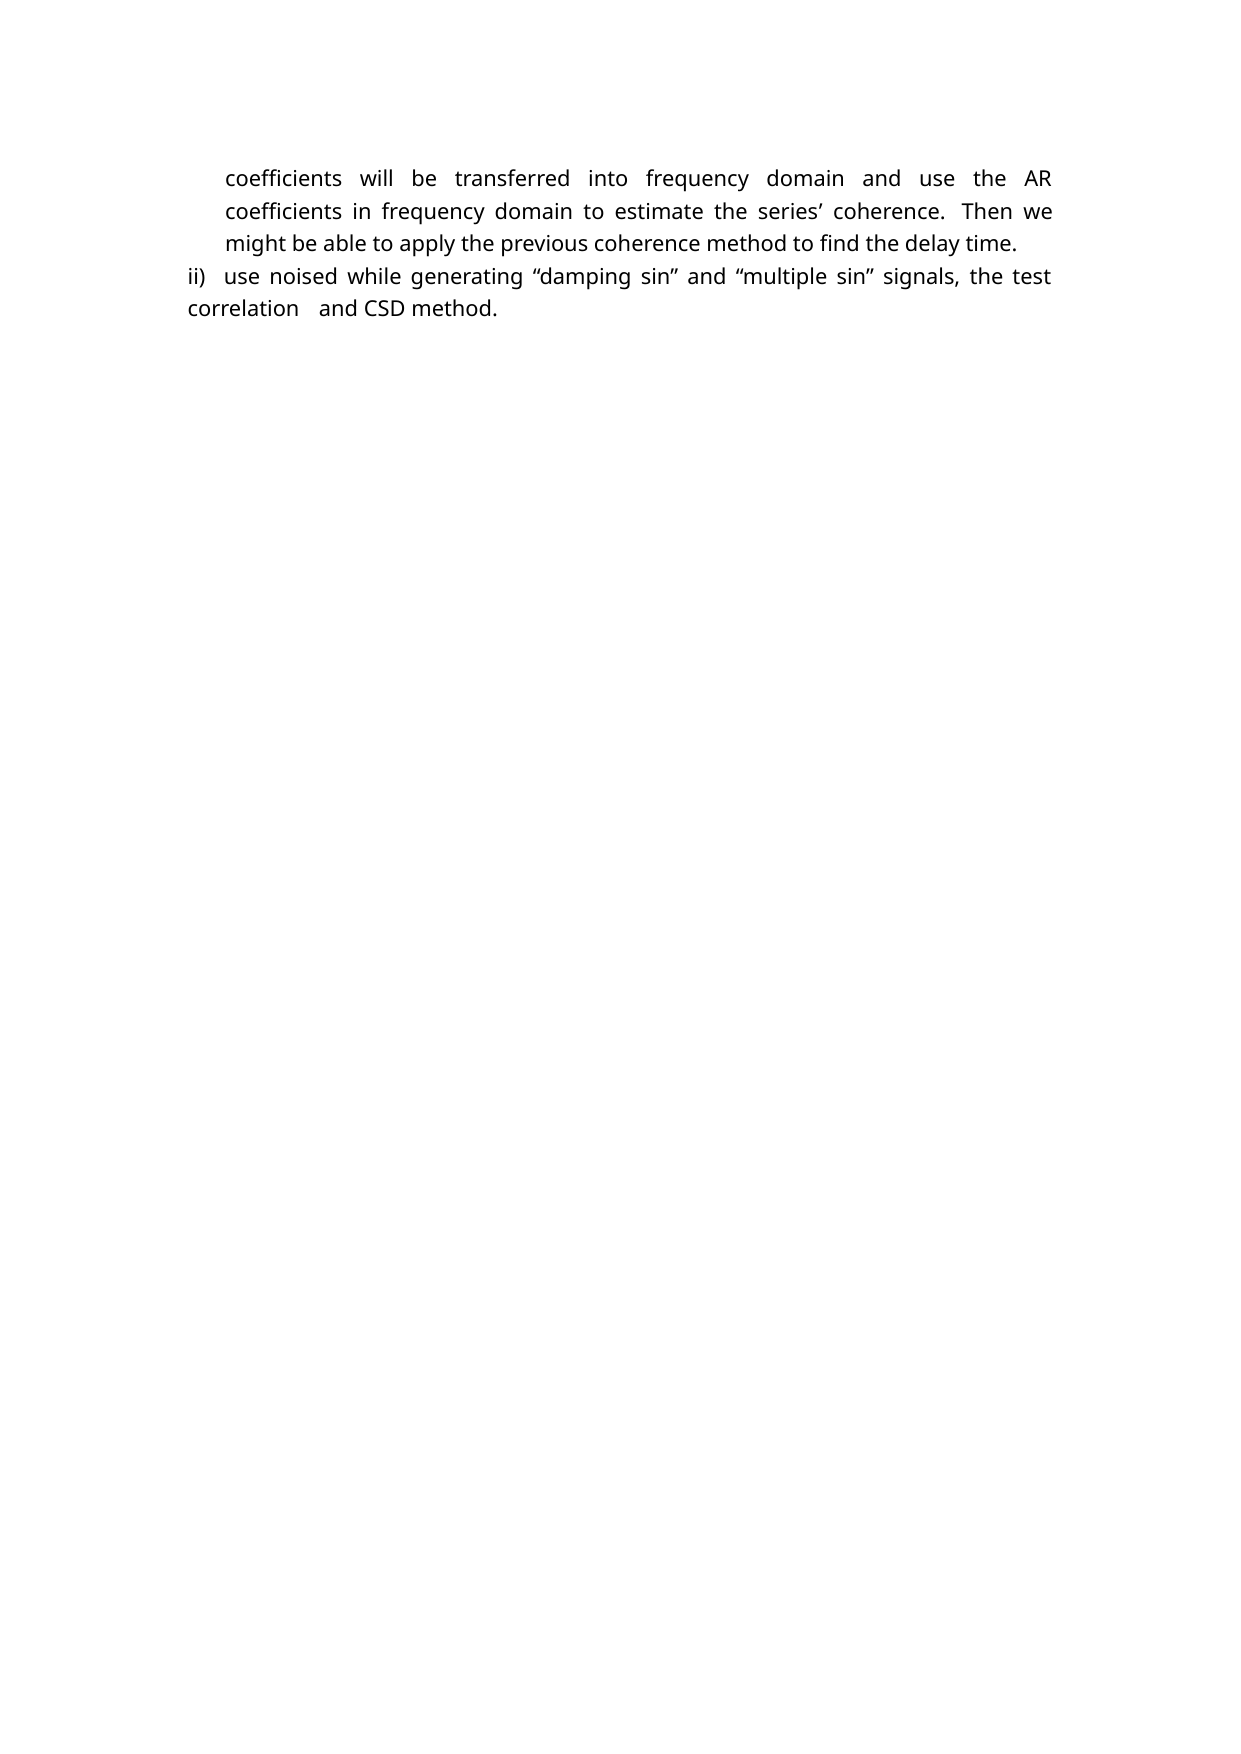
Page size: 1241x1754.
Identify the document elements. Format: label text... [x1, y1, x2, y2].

text ii) use noised while generating “damping sin” and “multiple sin” signals, the test correlation and CSD method. [187, 259, 1053, 324]
